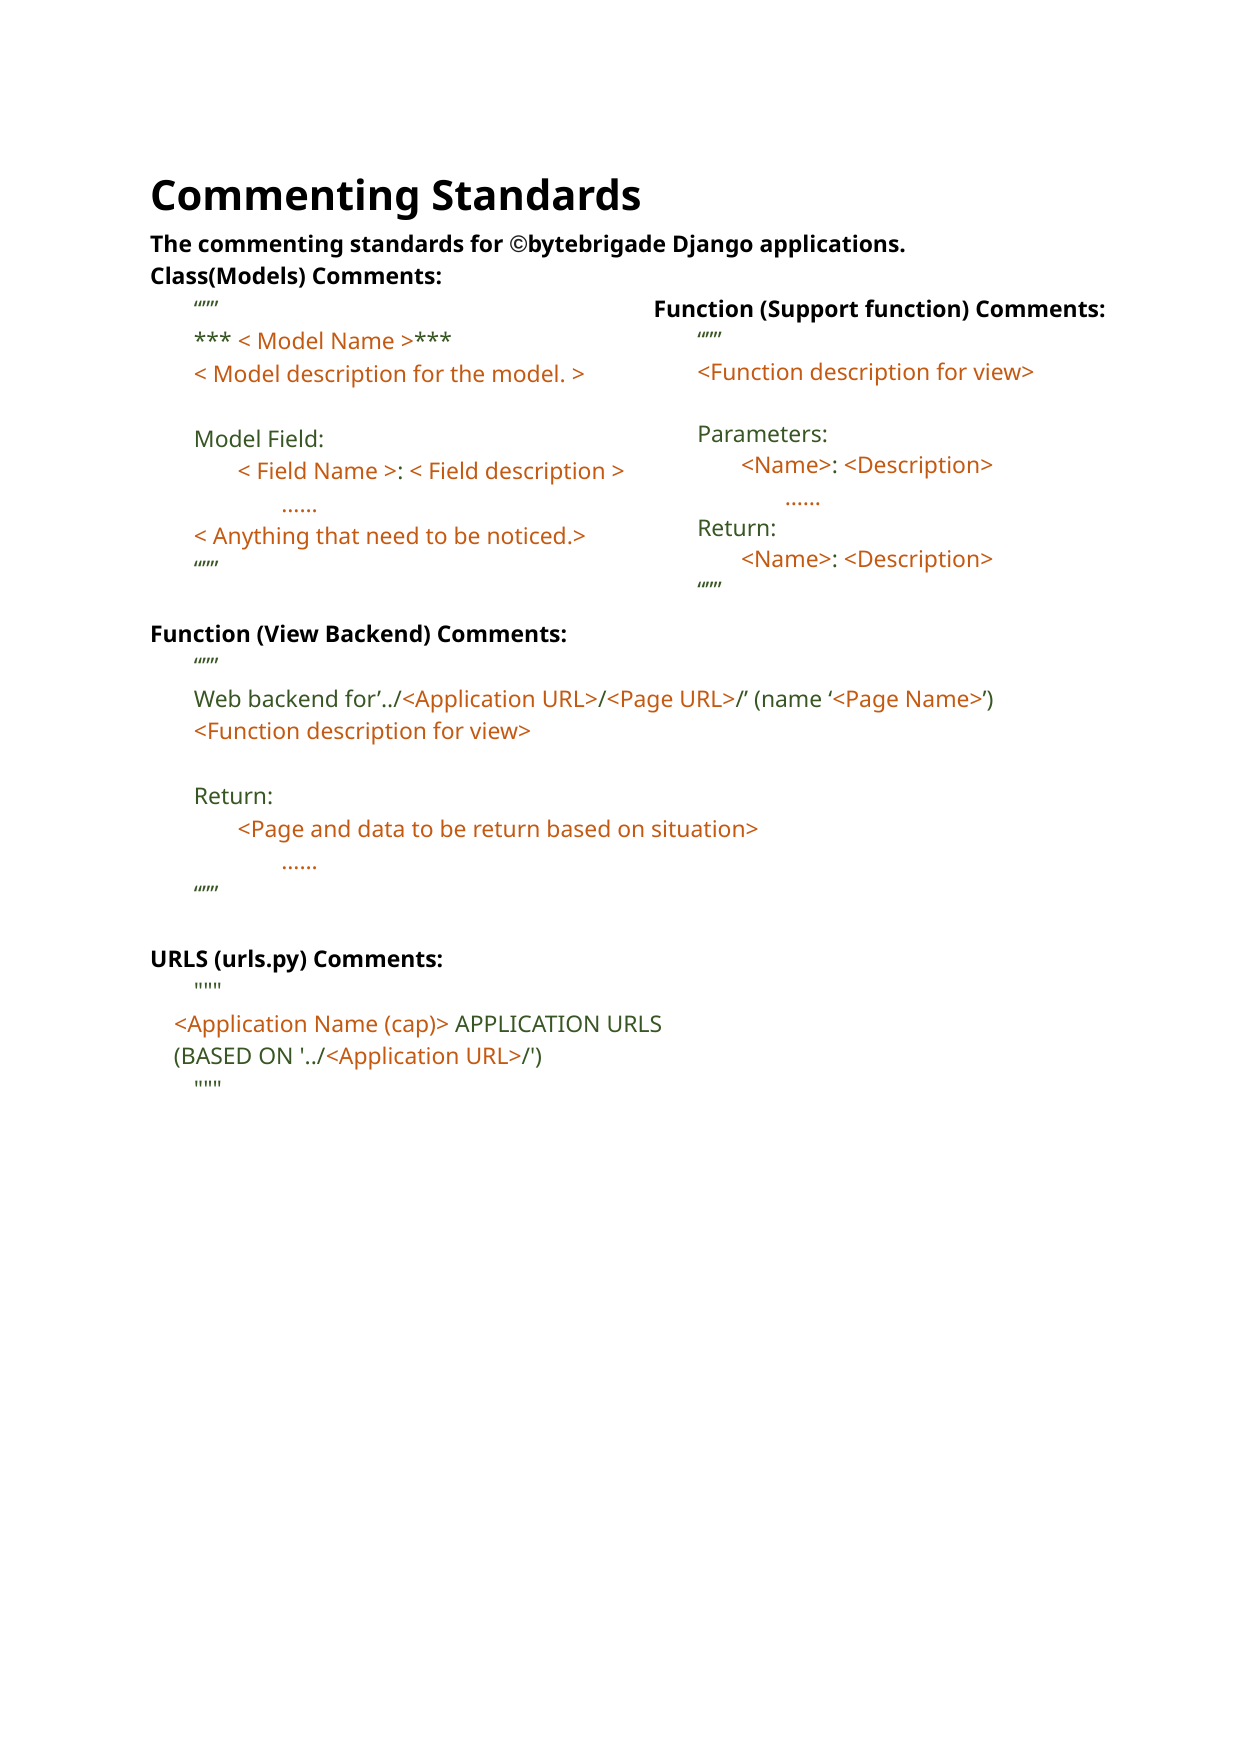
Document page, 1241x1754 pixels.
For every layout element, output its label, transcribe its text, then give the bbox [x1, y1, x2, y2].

text < Field Name >: < Field description > [194, 454, 1090, 487]
text < Model description for the model. > [194, 357, 1090, 389]
text …… [194, 844, 1090, 877]
text Web backend for’../<Application URL>/<Page URL>/’ (name ‘<Page Name>’) [194, 682, 1090, 714]
text Commenting Standards [150, 162, 1090, 227]
text """ [150, 1072, 1090, 1104]
text The commenting standards for ©bytebrigade Django applications. [150, 227, 1090, 259]
text """ [150, 974, 1090, 1007]
text <Function description for view> [194, 714, 1090, 747]
text “”” [194, 877, 1090, 909]
text (BASED ON '../<Application URL>/') [150, 1039, 1090, 1072]
text Return: [194, 779, 1090, 812]
text <Application Name (cap)> APPLICATION URLS [150, 1007, 1090, 1039]
text Function (View Backend) Comments: [150, 617, 1090, 649]
text < Anything that need to be noticed.> [194, 519, 1090, 552]
text <Page and data to be return based on situation> [194, 812, 1090, 844]
text *** < Model Name >*** [194, 324, 1090, 357]
text “”” [194, 552, 1090, 584]
text URLS (urls.py) Comments: [150, 942, 1090, 974]
text “”” [194, 649, 1090, 682]
text …… [194, 487, 1090, 519]
text “”” [194, 292, 1090, 324]
text Class(Models) Comments: [150, 259, 1090, 292]
text Model Field: [194, 422, 1090, 454]
